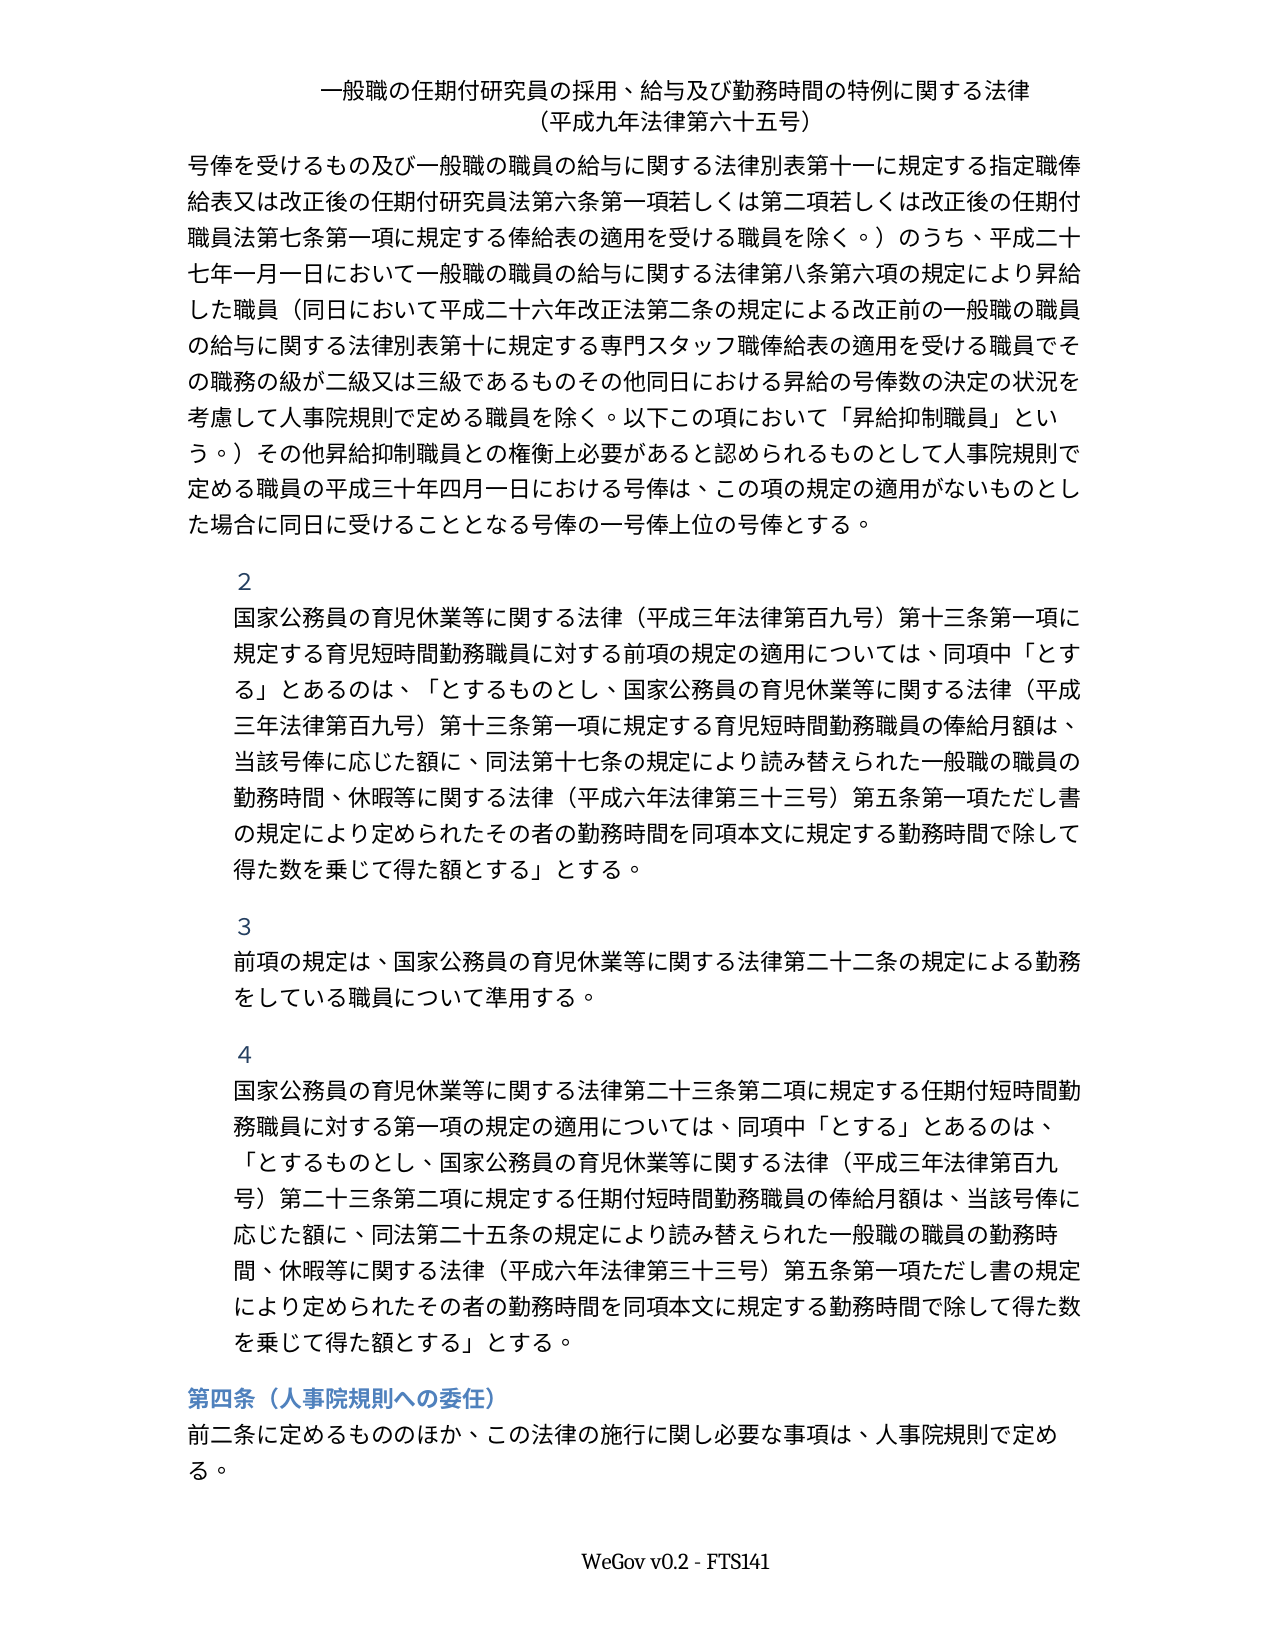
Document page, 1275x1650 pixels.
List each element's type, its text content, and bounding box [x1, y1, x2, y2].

text 前項の規定は、国家公務員の育児休業等に関する法律第二十二条の規定による勤務をしている職員について準用する。 [233, 946, 1087, 1013]
text 国家公務員の育児休業等に関する法律（平成三年法律第百九号）第十三条第一項に規定する育児短時間勤務職員に対する前項の規定の適用については、同項中「とする」とあるのは、「とするものとし、国家公務員の育児休業等に関する法律（平成三年法律第百九号）第十三条第一項に規定する育児短時間勤務職員の俸給月額は、当該号俸に応じた額に、同法第十七条の規定により読み替えられた一般職の職員の勤務時間、休暇等に関する法律（平成六年法律第三十三号）第五条第一項ただし書の規定により定められたその者の勤務時間を同項本文に規定する勤務時間で除して得た数を乗じて得た額とする」とする。 [233, 602, 1087, 885]
text 国家公務員の育児休業等に関する法律第二十三条第二項に規定する任期付短時間勤務職員に対する第一項の規定の適用については、同項中「とする」とあるのは、「とするものとし、国家公務員の育児休業等に関する法律（平成三年法律第百九号）第二十三条第二項に規定する任期付短時間勤務職員の俸給月額は、当該号俸に応じた額に、同法第二十五条の規定により読み替えられた一般職の職員の勤務時間、休暇等に関する法律（平成六年法律第三十三号）第五条第一項ただし書の規定により定められたその者の勤務時間を同項本文に規定する勤務時間で除して得た数を乗じて得た額とする」とする。 [233, 1075, 1087, 1358]
subtitle ３ [233, 910, 1087, 942]
subtitle 第四条（人事院規則への委任） [187, 1383, 1087, 1414]
text 前二条に定めるもののほか、この法律の施行に関し必要な事項は、人事院規則で定める。 [187, 1419, 1087, 1486]
subtitle ４ [233, 1039, 1087, 1070]
subtitle ２ [233, 566, 1087, 597]
